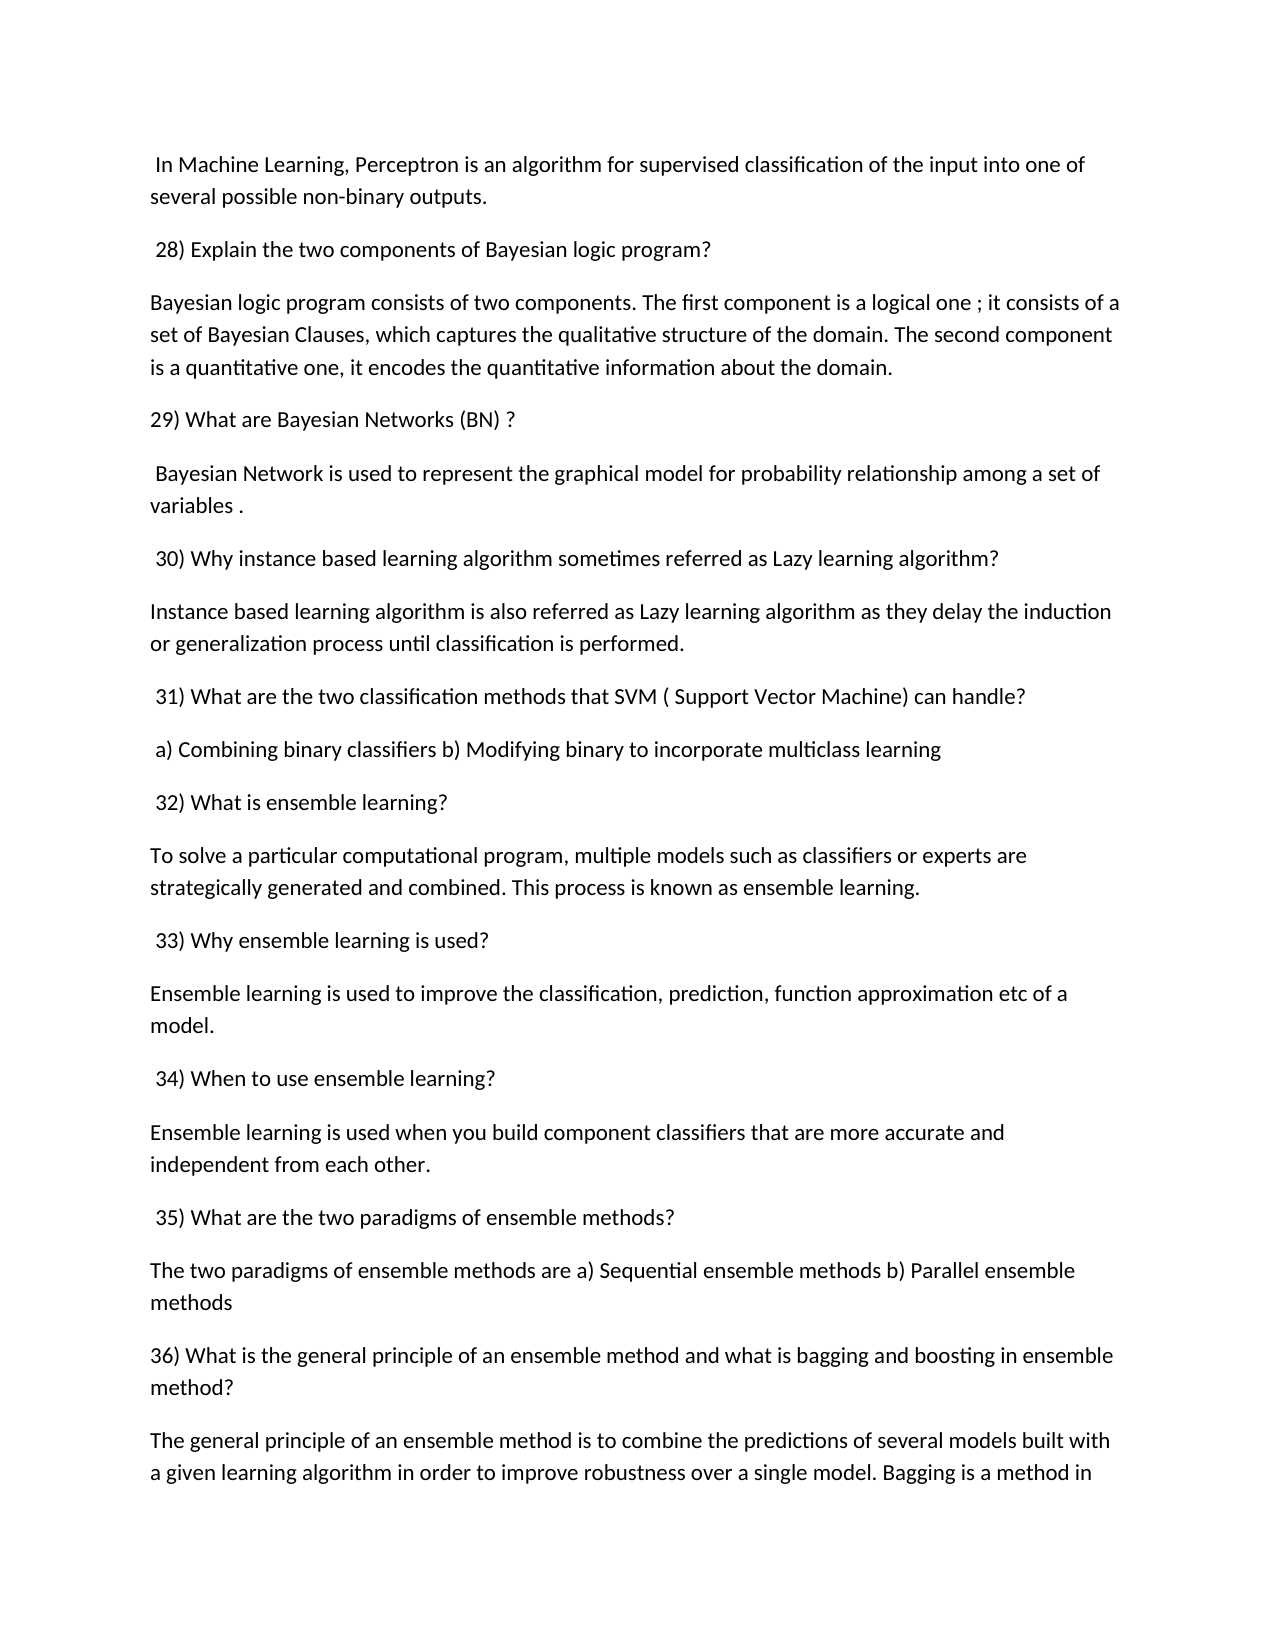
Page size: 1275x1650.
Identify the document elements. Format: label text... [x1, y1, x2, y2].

text Instance based learning algorithm is also referred as Lazy learning algorithm as they delay the induction or generalization process until classification is performed. [150, 597, 1125, 657]
text 34) When to use ensemble learning? [150, 1064, 1125, 1093]
text 29) What are Bayesian Networks (BN) ? [150, 406, 1125, 434]
text 28) Explain the two components of Bayesian logic program? [150, 235, 1125, 263]
text 31) What are the two classification methods that SVM ( Support Vector Machine) can handle? [150, 682, 1125, 710]
text Bayesian Network is used to represent the graphical model for probability relationship among a set of variables . [150, 459, 1125, 519]
text To solve a particular computational program, multiple models such as classifiers or experts are strategically generated and combined. This process is known as ensemble learning. [150, 841, 1125, 901]
text Ensemble learning is used when you build component classifiers that are more accurate and independent from each other. [150, 1118, 1125, 1178]
text a) Combining binary classifiers b) Modifying binary to incorporate multiclass learning [150, 735, 1125, 763]
text 30) Why instance based learning algorithm sometimes referred as Lazy learning algorithm? [150, 544, 1125, 572]
text In Machine Learning, Perceptron is an algorithm for supervised classification of the input into one of several possible non-binary outputs. [150, 150, 1125, 210]
text 33) Why ensemble learning is used? [150, 926, 1125, 954]
text Bayesian logic program consists of two components. The first component is a logical one ; it consists of a set of Bayesian Clauses, which captures the qualitative structure of the domain. The second component is a quantitative one, it encodes the quantitative information about the domain. [150, 288, 1125, 381]
text 32) What is ensemble learning? [150, 788, 1125, 816]
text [150, 1426, 1125, 1486]
text 35) What are the two paradigms of ensemble methods? [150, 1203, 1125, 1231]
text Ensemble learning is used to improve the classification, prediction, function approximation etc of a model. [150, 979, 1125, 1039]
text The two paradigms of ensemble methods are a) Sequential ensemble methods b) Parallel ensemble methods [150, 1256, 1125, 1316]
text 36) What is the general principle of an ensemble method and what is bagging and boosting in ensemble method? [150, 1341, 1125, 1401]
